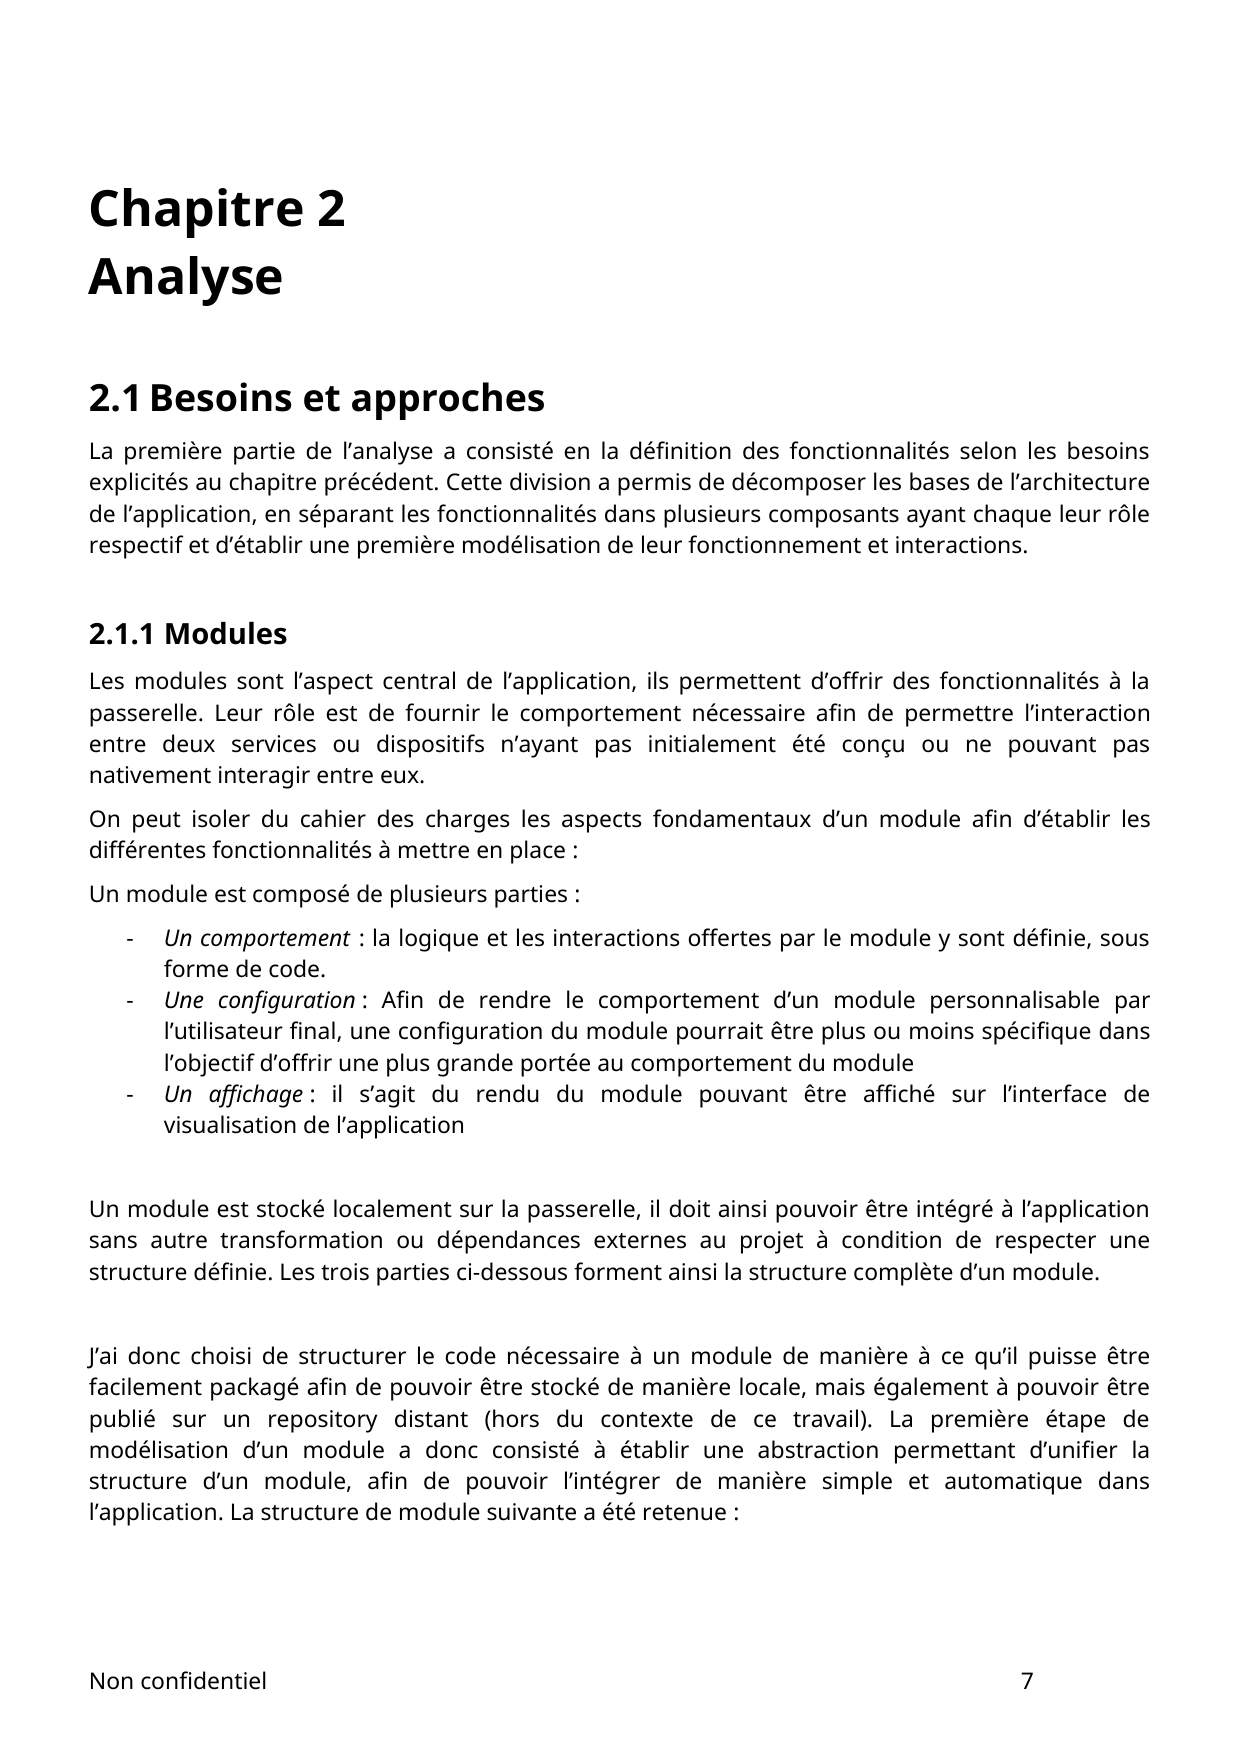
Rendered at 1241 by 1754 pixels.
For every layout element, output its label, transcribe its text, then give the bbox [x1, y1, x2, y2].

text Un module est stocké localement sur la passerelle, il doit ainsi pouvoir être intégré à l’application sans autre transformation ou dépendances externes au projet à condition de respecter une structure définie. Les trois parties ci-dessous forment ainsi la structure complète d’un module. [89, 1193, 1152, 1287]
list Un affichage : il s’agit du rendu du module pouvant être affiché sur l’interface de visualisation de l’application [126, 1078, 1152, 1140]
list Une configuration : Afin de rendre le comportement d’un module personnalisable par l’utilisateur final, une configuration du module pourrait être plus ou moins spécifique dans l’objectif d’offrir une plus grande portée au comportement du module [126, 984, 1152, 1078]
text La première partie de l’analyse a consisté en la définition des fonctionnalités selon les besoins explicités au chapitre précédent. Cette division a permis de décomposer les bases de l’architecture de l’application, en séparant les fonctionnalités dans plusieurs composants ayant chaque leur rôle respectif et d’établir une première modélisation de leur fonctionnement et interactions. [89, 435, 1152, 560]
subtitle Analyse [89, 173, 1152, 309]
text J’ai donc choisi de structurer le code nécessaire à un module de manière à ce qu’il puisse être facilement packagé afin de pouvoir être stocké de manière locale, mais également à pouvoir être publié sur un repository distant (hors du contexte de ce travail). La première étape de modélisation d’un module a donc consisté à établir une abstraction permettant d’unifier la structure d’un module, afin de pouvoir l’intégrer de manière simple et automatique dans l’application. La structure de module suivante a été retenue : [89, 1340, 1152, 1527]
subtitle Modules [89, 613, 1152, 653]
text Les modules sont l’aspect central de l’application, ils permettent d’offrir des fonctionnalités à la passerelle. Leur rôle est de fournir le comportement nécessaire afin de permettre l’interaction entre deux services ou dispositifs n’ayant pas initialement été conçu ou ne pouvant pas nativement interagir entre eux. [89, 665, 1152, 790]
list Un comportement : la logique et les interactions offertes par le module y sont définie, sous forme de code. [126, 921, 1152, 984]
subtitle Besoins et approches [89, 371, 1152, 422]
text On peut isoler du cahier des charges les aspects fondamentaux d’un module afin d’établir les différentes fonctionnalités à mettre en place : [89, 803, 1152, 865]
text Un module est composé de plusieurs parties : [89, 878, 1152, 909]
